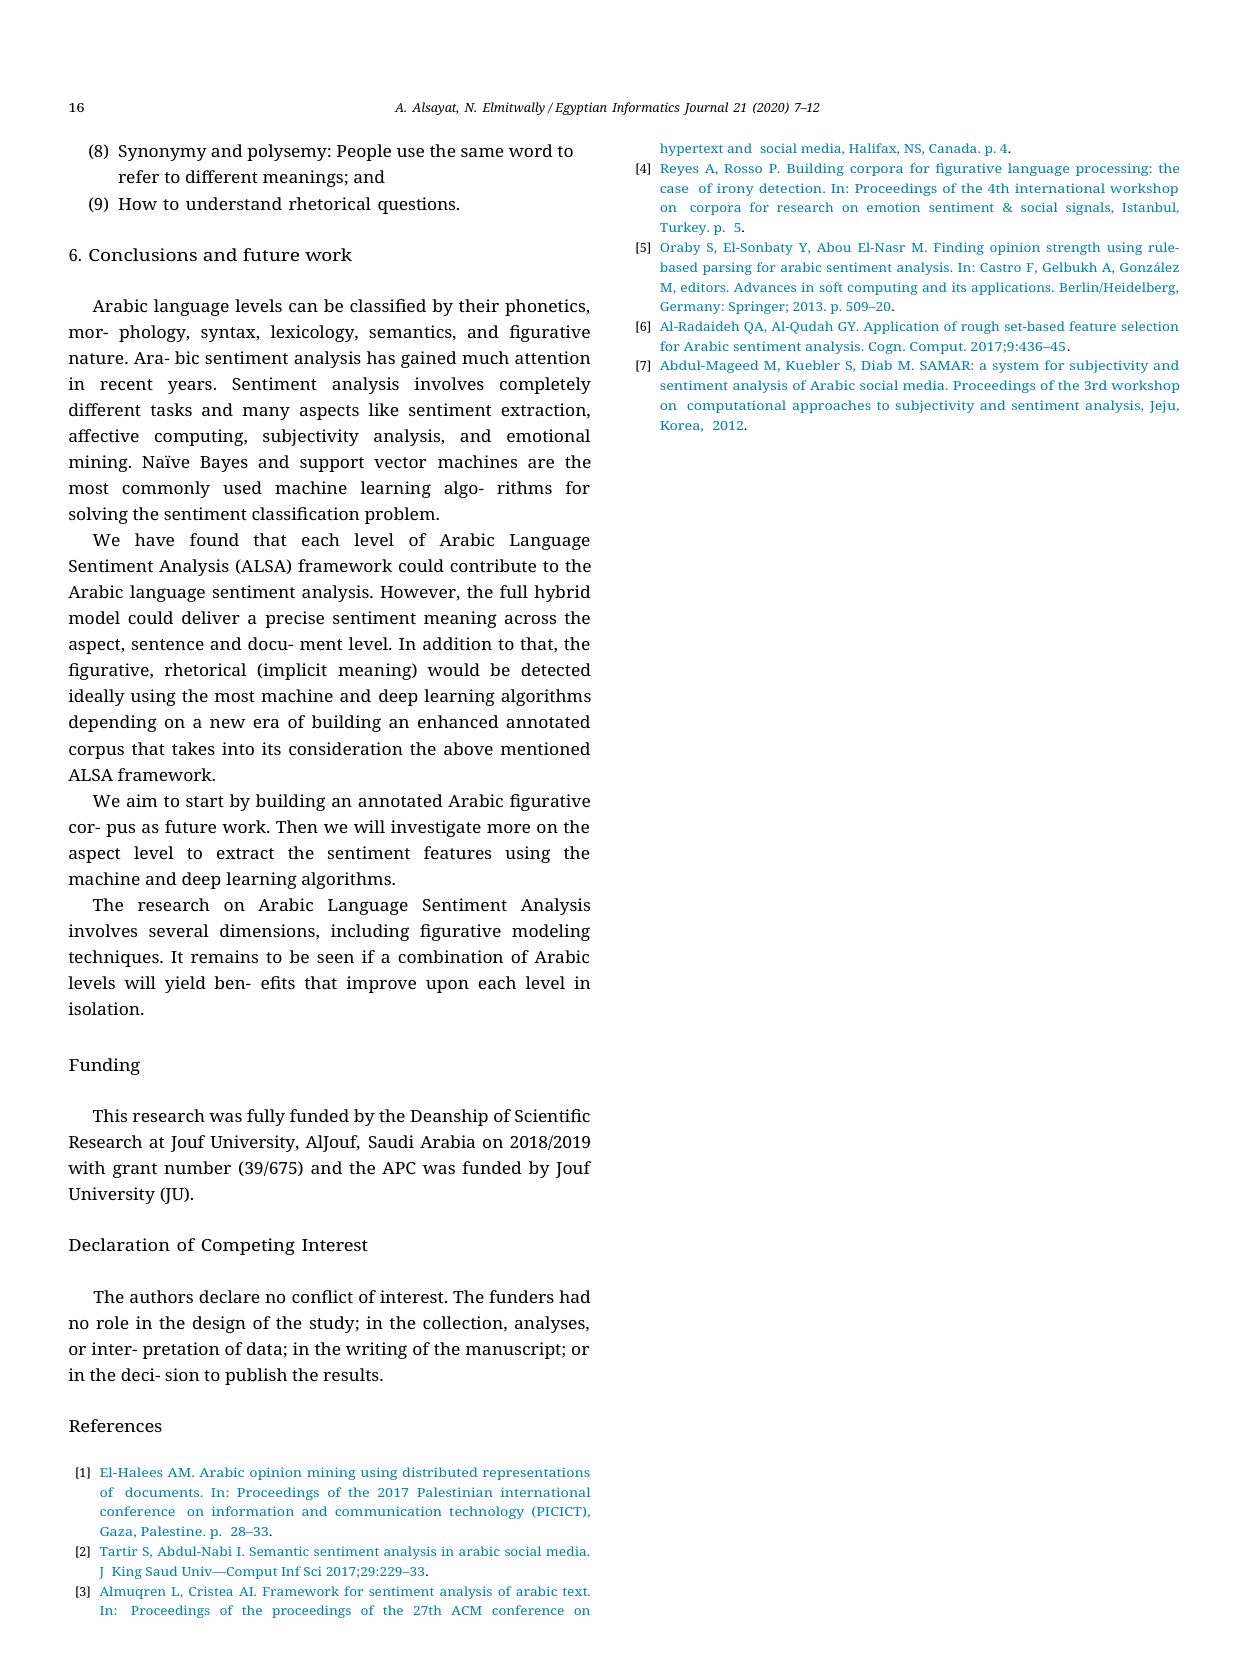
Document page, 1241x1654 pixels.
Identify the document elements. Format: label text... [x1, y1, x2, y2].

picture [909, 163, 915, 171]
text The authors declare no conflict of interest. The funders had no role in the design of the study; in the collection, analyses, or inter- pretation of data; in the writing of the manuscript; or in the deci- sion to publish the results. [68, 1285, 591, 1386]
picture [999, 363, 1006, 373]
text Arabic language levels can be classified by their phonetics, mor- phology, syntax, lexicology, semantics, and figurative nature. Ara- bic sentiment analysis has gained much attention in recent years. Sentiment analysis involves completely different tasks and many aspects like sentiment extraction, affective computing, subjectivity analysis, and emotional mining. Naïve Bayes and support vector machines are the most commonly used machine learning algo- rithms for solving the sentiment classification problem. [68, 294, 591, 525]
list Synonymy and polysemy: People use the same word to refer to different meanings; and [88, 140, 591, 189]
picture [1070, 363, 1081, 370]
picture [881, 324, 887, 332]
picture [834, 380, 840, 387]
picture [971, 342, 977, 349]
picture [771, 383, 779, 388]
picture [422, 1469, 429, 1475]
picture [713, 421, 719, 428]
picture [999, 144, 1006, 151]
picture [231, 1527, 237, 1534]
picture [930, 186, 936, 193]
picture [934, 243, 940, 250]
picture [122, 1548, 128, 1556]
text The research on Arabic Language Sentiment Analysis involves several dimensions, including figurative modeling techniques. It remains to be seen if a combination of Arabic levels will yield ben- efits that improve upon each level in isolation. [68, 894, 591, 1021]
picture [214, 1588, 219, 1596]
picture [574, 1608, 580, 1615]
list Oraby S, El-Sonbaty Y, Abou El-Nasr M. Finding opinion strength using rule- based parsing for arabic sentiment analysis. In: Castro F, Gelbukh A, González M, editors. Advances in soft computing and its applications. Berlin/Heidelberg, Germany: Springer; 2013. p. 509–20. [635, 239, 1180, 316]
picture [335, 1611, 344, 1618]
picture [756, 343, 764, 349]
picture [1138, 380, 1146, 390]
picture [696, 321, 701, 331]
picture [847, 400, 853, 408]
picture [659, 262, 665, 270]
picture [842, 245, 848, 252]
picture [883, 360, 889, 367]
picture [813, 403, 823, 408]
picture [498, 1589, 504, 1596]
picture [1062, 380, 1068, 388]
picture [863, 322, 869, 331]
picture [987, 184, 995, 191]
picture [835, 245, 841, 252]
picture [844, 344, 852, 349]
picture [1106, 245, 1112, 252]
picture [1018, 342, 1026, 349]
picture [1113, 362, 1120, 368]
picture [391, 1588, 398, 1596]
picture [263, 1569, 269, 1576]
list How to understand rhetorical questions. [88, 192, 595, 215]
picture [1137, 169, 1147, 176]
picture [1077, 248, 1086, 255]
picture [1153, 380, 1159, 388]
list Reyes A, Rosso P. Building corpora for figurative language processing: the case of irony detection. In: Proceedings of the 4th international workshop on corpora for research on emotion sentiment & social signals, Istanbul, Turkey. p. 5. [635, 160, 1180, 236]
picture [1089, 363, 1096, 373]
picture [708, 205, 716, 213]
picture [336, 1548, 343, 1556]
list Conclusions and future work [68, 243, 595, 266]
picture [799, 324, 805, 331]
picture [387, 1605, 393, 1613]
picture [166, 1546, 172, 1554]
picture [948, 344, 954, 351]
picture [862, 305, 875, 311]
picture [974, 324, 980, 331]
picture [1048, 380, 1054, 388]
picture [451, 1608, 457, 1615]
picture [761, 307, 770, 314]
picture [501, 1470, 511, 1475]
picture [858, 243, 864, 250]
picture [746, 186, 753, 196]
picture [885, 344, 892, 354]
picture [378, 1488, 384, 1495]
picture [693, 245, 700, 255]
picture [713, 304, 720, 314]
picture [183, 1549, 189, 1556]
text We aim to start by building an annotated Arabic figurative cor- pus as future work. Then we will investigate more on the aspect level to extract the sentiment features using the machine and deep learning algorithms. [68, 789, 591, 890]
list Almuqren L, Cristea AI. Framework for sentiment analysis of arabic text. In: Proceedings of the proceedings of the 27th ACM conference on hypertext and social media, Halifax, NS, Canada. p. 4. [75, 1583, 591, 1619]
picture [512, 1509, 520, 1514]
picture [824, 321, 830, 329]
picture [872, 285, 880, 293]
picture [1027, 205, 1033, 212]
picture [99, 1587, 105, 1596]
picture [1054, 166, 1061, 176]
picture [951, 204, 957, 212]
picture [294, 1566, 300, 1574]
picture [537, 1507, 543, 1514]
picture [735, 304, 741, 312]
picture [745, 265, 751, 272]
picture [659, 223, 667, 230]
picture [887, 205, 893, 212]
list Abdul-Mageed M, Kuebler S, Diab M. SAMAR: a system for subjectivity and sentiment analysis of Arabic social media. Proceedings of the 3rd workshop on computational approaches to subjectivity and sentiment analysis, Jeju, Korea, 2012. [635, 357, 1180, 434]
text Funding [68, 1053, 595, 1076]
picture [199, 1468, 205, 1477]
picture [135, 1569, 141, 1576]
picture [875, 143, 881, 151]
picture [708, 341, 714, 348]
picture [1026, 321, 1032, 329]
picture [837, 284, 843, 292]
picture [950, 183, 956, 191]
picture [910, 400, 916, 407]
picture [849, 144, 858, 151]
picture [1099, 282, 1103, 294]
picture [755, 285, 764, 292]
picture [771, 324, 777, 331]
text Declaration of Competing Interest [68, 1234, 595, 1257]
picture [977, 245, 983, 252]
picture [792, 322, 798, 334]
picture [243, 1569, 253, 1574]
picture [836, 166, 843, 176]
picture [1071, 265, 1077, 272]
picture [659, 143, 665, 151]
list Al-Radaideh QA, Al-Qudah GY. Application of rough set-based feature selection for Arabic sentiment analysis. Cogn. Comput. 2017;9:436–45. [635, 318, 1180, 355]
picture [1088, 262, 1094, 270]
picture [944, 361, 950, 368]
picture [927, 361, 933, 370]
picture [951, 321, 957, 329]
picture [706, 183, 712, 191]
picture [689, 282, 694, 292]
picture [157, 1549, 163, 1556]
text We have found that each level of Arabic Language Sentiment Analysis (ALSA) framework could contribute to the Arabic language sentiment analysis. However, the full hybrid model could deliver a precise sentiment meaning across the aspect, sentence and docu- ment level. In addition to that, the figurative, rhetorical (implicit meaning) would be detected ideally using the most machine and deep learning algorithms depending on a new era of building an enhanced annotated corpus that takes into its consideration the above mentioned ALSA framework. [68, 529, 591, 786]
picture [183, 1567, 191, 1576]
list El-Halees AM. Arabic opinion mining using distributed representations of documents. In: Proceedings of the 2017 Palestinian international conference on information and communication technology (PICICT), Gaza, Palestine. p. 28–33. [75, 1464, 591, 1540]
picture [368, 1605, 374, 1613]
picture [842, 205, 848, 212]
picture [745, 282, 750, 292]
text References [68, 1415, 595, 1438]
picture [386, 1473, 396, 1480]
picture [505, 1586, 511, 1594]
text This research was fully funded by the Deanship of Scientific Research at Jouf University, AlJouf, Saudi Arabia on 2018/2019 with grant number (39/675) and the APC was funded by Jouf University (JU). [68, 1104, 591, 1205]
picture [114, 1589, 124, 1594]
picture [331, 1586, 339, 1596]
picture [1078, 205, 1089, 210]
picture [745, 143, 750, 153]
list Tartir S, Abdul-Nabi I. Semantic sentiment analysis in arabic social media. J King Saud Univ—Comput Inf Sci 2017;29:229–33. [75, 1543, 591, 1580]
picture [287, 1608, 293, 1615]
picture [264, 1549, 274, 1554]
